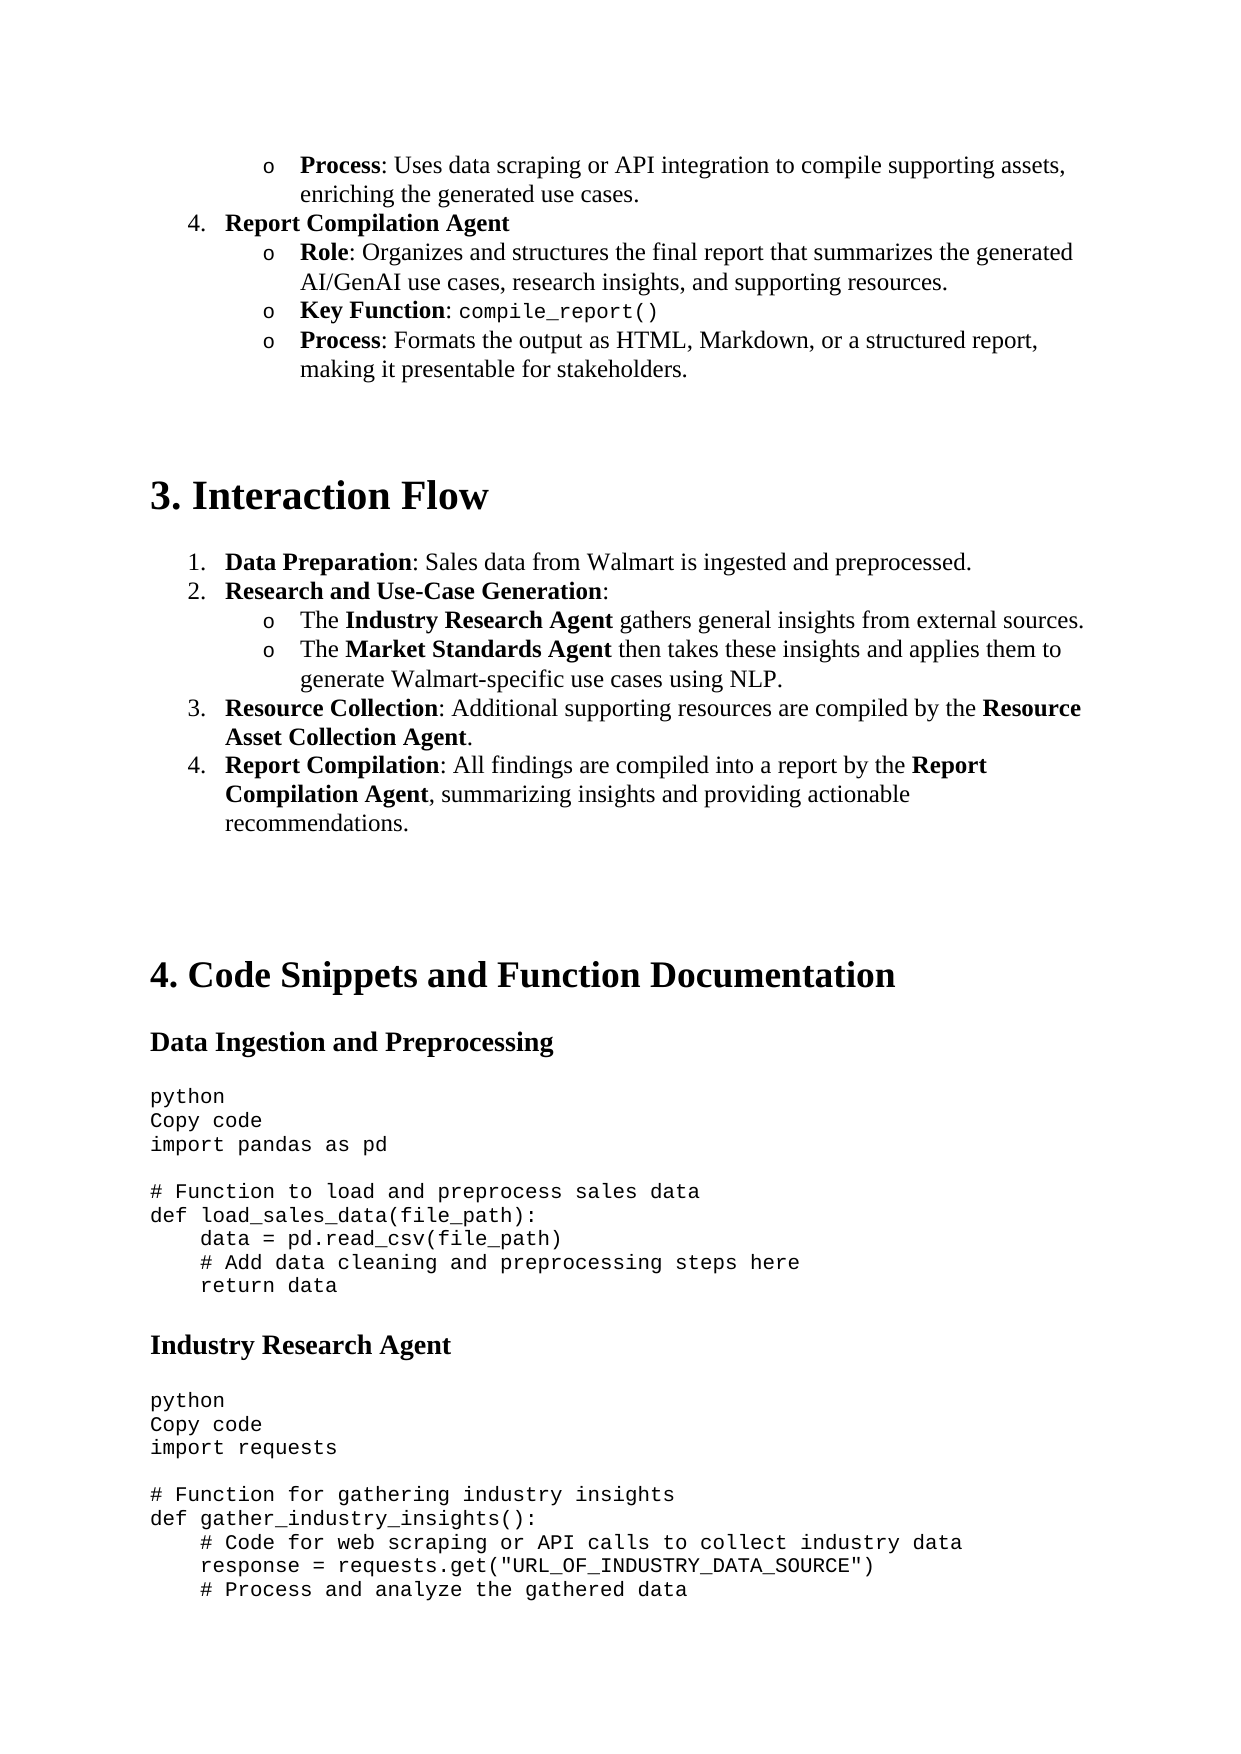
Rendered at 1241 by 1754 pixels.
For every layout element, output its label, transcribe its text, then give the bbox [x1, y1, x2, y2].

text import pandas as pd [150, 1134, 1090, 1157]
text Copy code [150, 1413, 1090, 1437]
text python [150, 1390, 1090, 1413]
text import requests [150, 1437, 1090, 1461]
text # Function to load and preprocess sales data [150, 1181, 1090, 1204]
text response = requests.get("URL_OF_INDUSTRY_DATA_SOURCE") [150, 1555, 1090, 1579]
list Key Function: compile_report() [262, 295, 1090, 325]
text Copy code [150, 1110, 1090, 1134]
list Report Compilation Agent [187, 208, 1090, 237]
list The Market Standards Agent then takes these insights and applies them to generate Walmart-specific use cases using NLP. [262, 634, 1090, 693]
text def load_sales_data(file_path): [150, 1204, 1090, 1228]
text # Add data cleaning and preprocessing steps here [150, 1252, 1090, 1276]
list The Industry Research Agent gathers general insights from external sources. [262, 605, 1090, 634]
text python [150, 1086, 1090, 1110]
list Data Preparation: Sales data from Walmart is ingested and preprocessed. [187, 547, 1090, 576]
list Process: Uses data scraping or API integration to compile supporting assets, enriching the generated use cases. [262, 150, 1090, 208]
text # Function for gathering industry insights [150, 1484, 1090, 1508]
text # Code for web scraping or API calls to collect industry data [150, 1532, 1090, 1555]
text 4. Code Snippets and Function Documentation [150, 952, 1090, 996]
list Report Compilation: All findings are compiled into a report by the Report Compilation Agent, summarizing insights and providing actionable recommendations. [187, 750, 1090, 837]
text return data [150, 1276, 1090, 1299]
text Industry Research Agent [150, 1328, 1090, 1361]
list Research and Use-Case Generation: [187, 576, 1090, 605]
text Data Ingestion and Preprocessing [150, 1025, 1090, 1057]
list Resource Collection: Additional supporting resources are compiled by the Resource Asset Collection Agent. [187, 693, 1090, 750]
text 3. Interaction Flow [150, 470, 1090, 518]
text # Process and analyze the gathered data [150, 1579, 1090, 1603]
list Role: Organizes and structures the final report that summarizes the generated AI/GenAI use cases, research insights, and supporting resources. [262, 237, 1090, 295]
text def gather_industry_insights(): [150, 1508, 1090, 1532]
text data = pd.read_csv(file_path) [150, 1228, 1090, 1252]
list Process: Formats the output as HTML, Markdown, or a structured report, making it presentable for stakeholders. [262, 325, 1090, 383]
